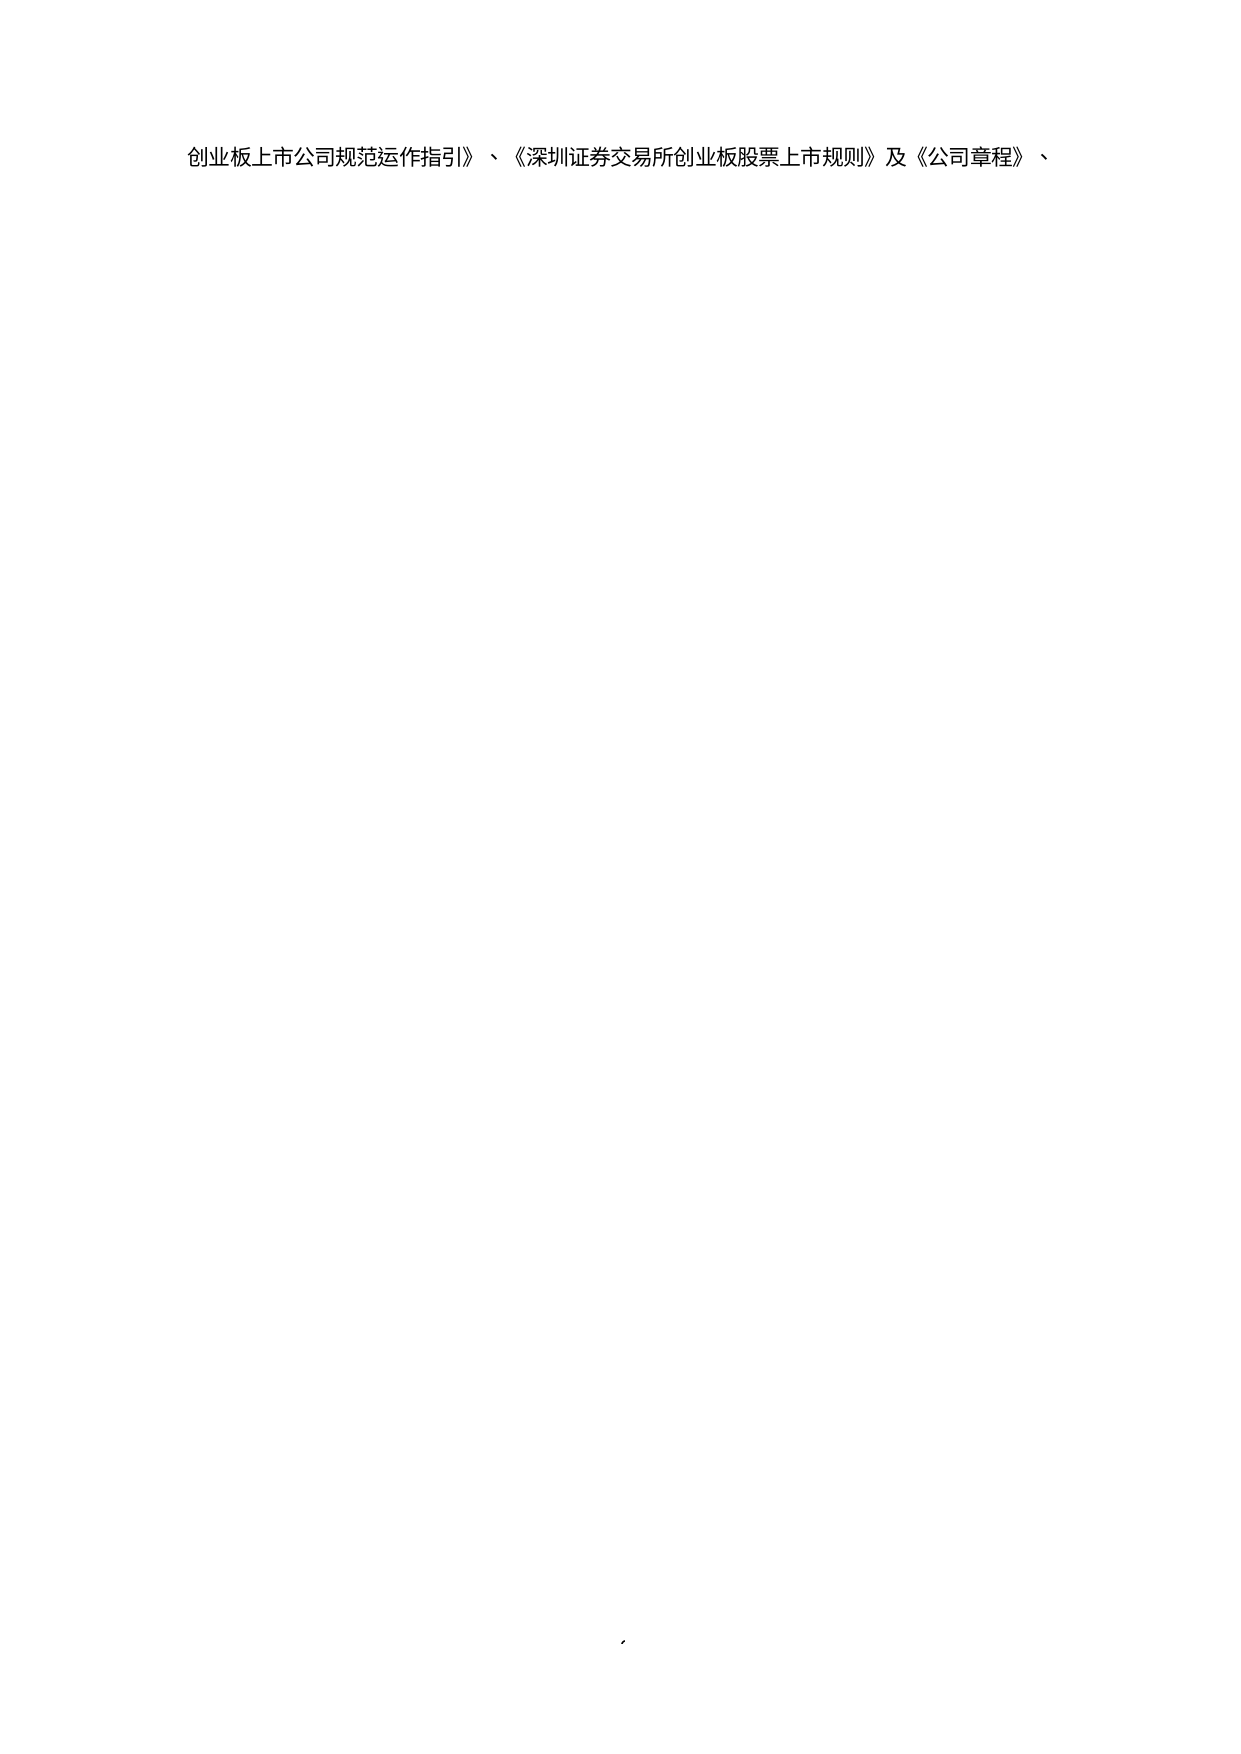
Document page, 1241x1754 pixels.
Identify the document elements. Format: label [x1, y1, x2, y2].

text [187, 142, 1065, 171]
